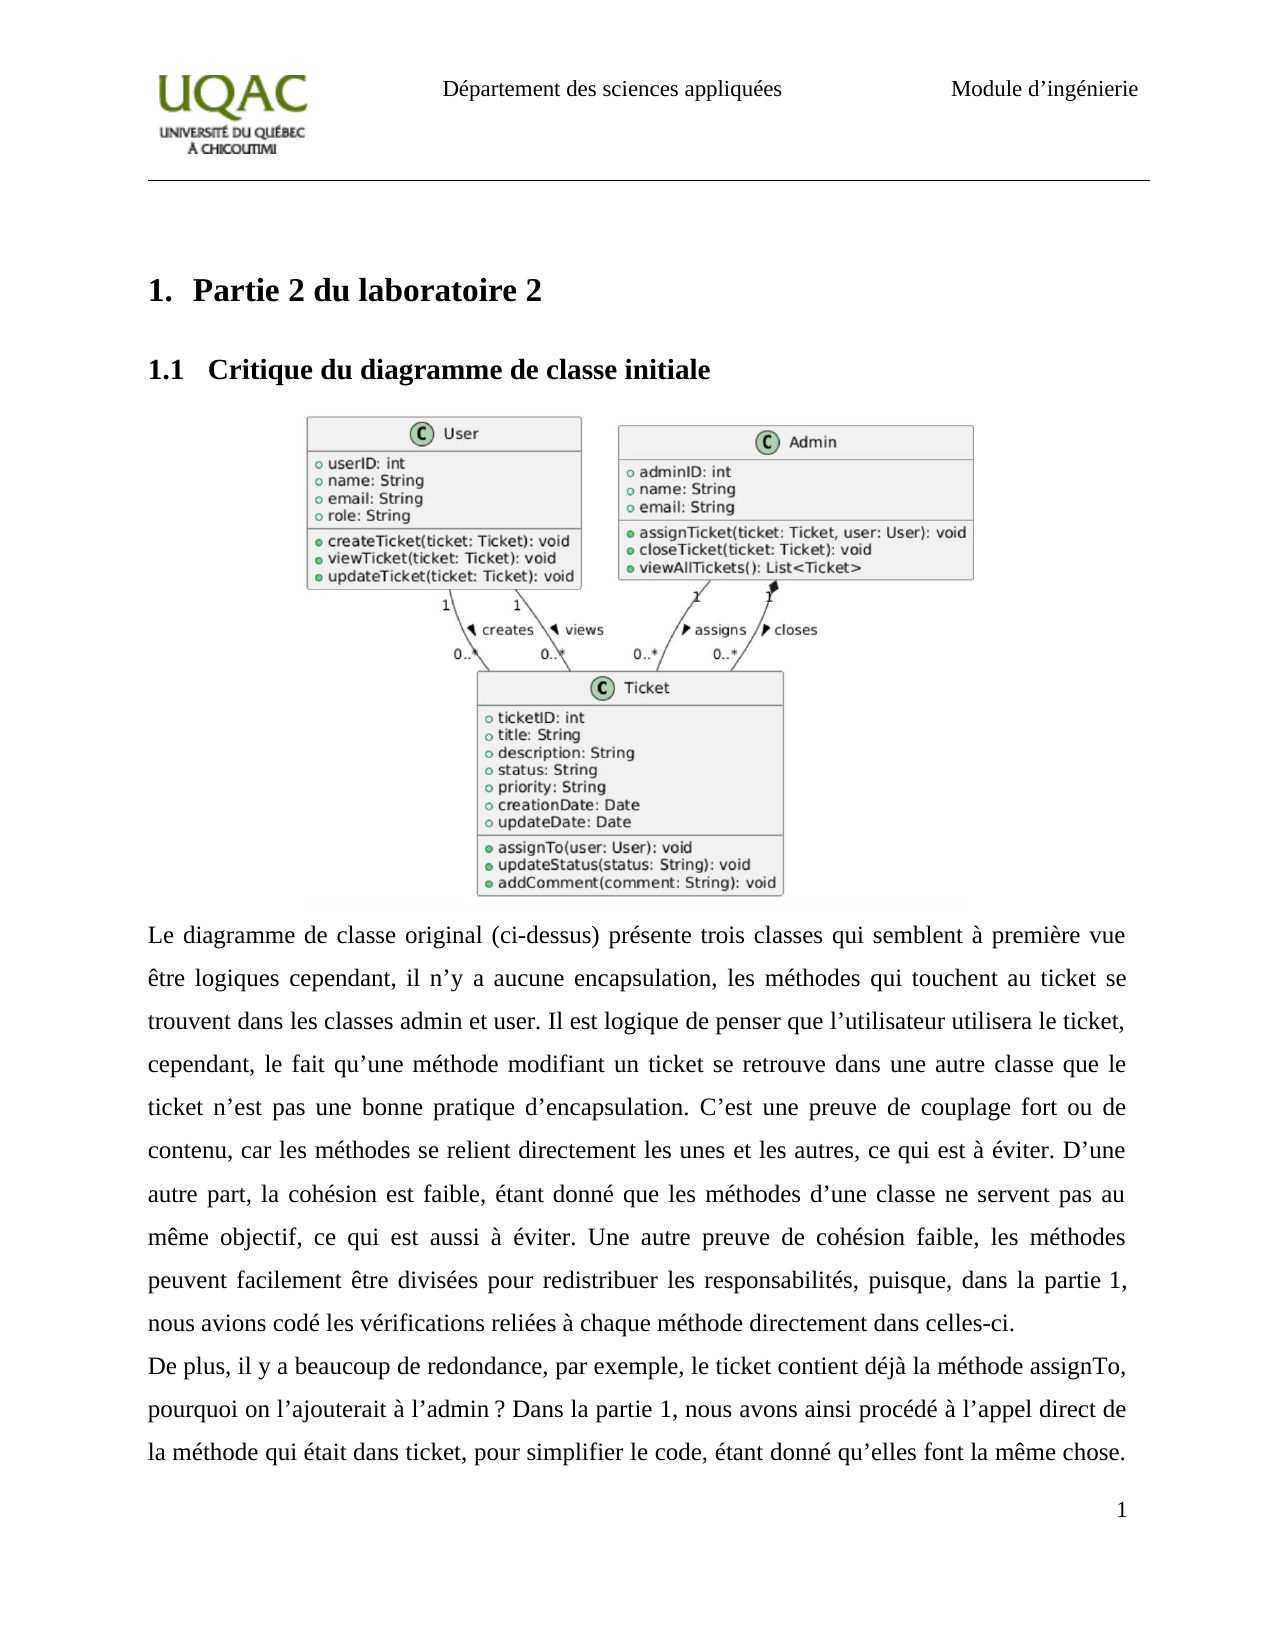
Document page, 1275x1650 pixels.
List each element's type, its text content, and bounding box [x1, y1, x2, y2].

subtitle Partie 2 du laboratoire 2 [148, 270, 1127, 308]
picture [158, 75, 308, 154]
subtitle Critique du diagramme de classe initiale [148, 352, 1127, 386]
text Le diagramme de classe original (ci-dessus) présente trois classes qui semblent à première vue être logiques cependant, il n’y a aucune encapsulation, les méthodes qui touchent au ticket se trouvent dans les classes admin et user. Il est logique de penser que l’utilisateur utilisera le ticket, cependant, le fait qu’une méthode modifiant un ticket se retrouve dans une autre classe que le ticket n’est pas une bonne pratique d’encapsulation. C’est une preuve de couplage fort ou de contenu, car les méthodes se relient directement les unes et les autres, ce qui est à éviter. D’une autre part, la cohésion est faible, étant donné que les méthodes d’une classe ne servent pas au même objectif, ce qui est aussi à éviter. Une autre preuve de cohésion faible, les méthodes peuvent facilement être divisées pour redistribuer les responsabilités, puisque, dans la partie 1, nous avions codé les vérifications reliées à chaque méthode directement dans celles-ci. [148, 920, 1127, 1337]
